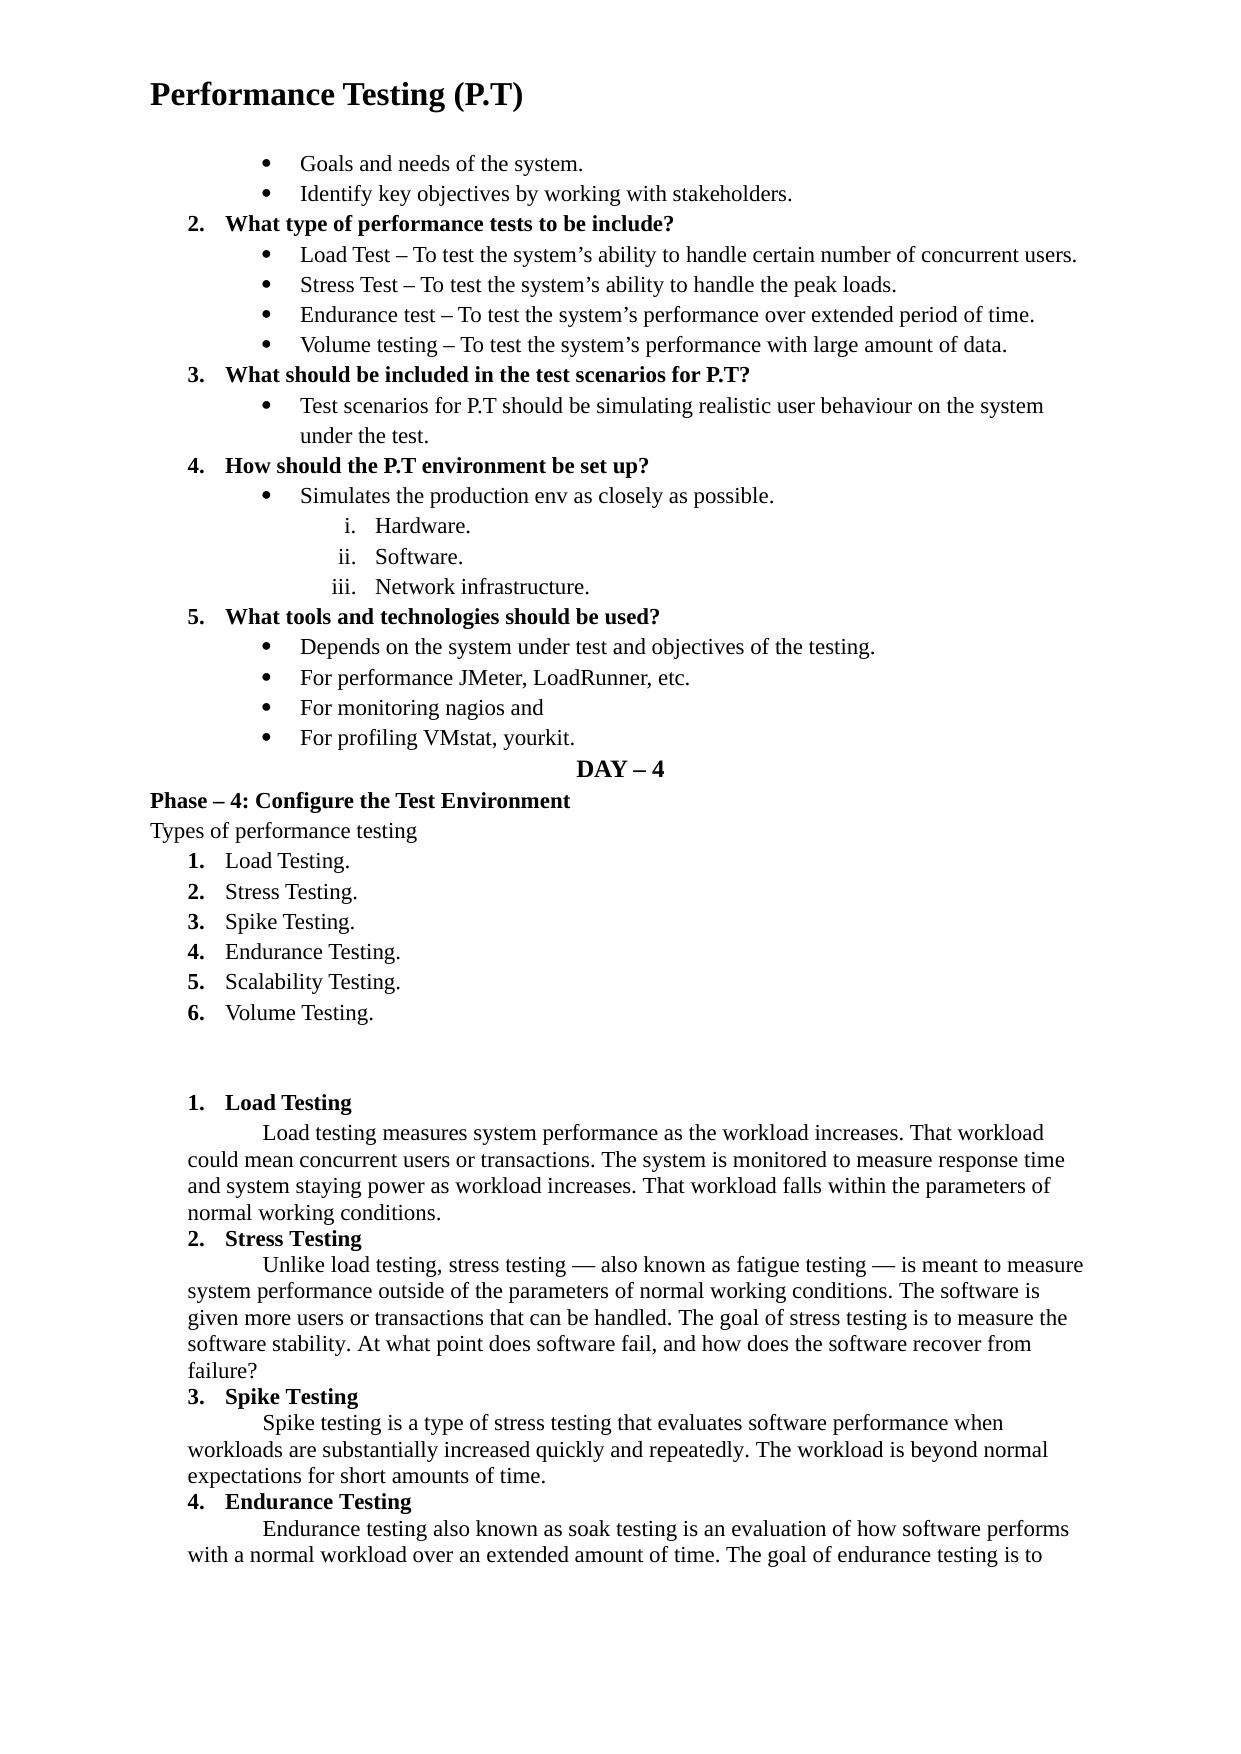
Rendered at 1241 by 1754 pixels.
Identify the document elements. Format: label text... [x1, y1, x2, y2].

list How should the P.T environment be set up? [187, 452, 1090, 478]
list What type of performance tests to be include? [187, 210, 1090, 237]
list Network infrastructure. [356, 573, 1090, 599]
text Load testing measures system performance as the workload increases. That workload could mean concurrent users or transactions. The system is monitored to measure response time and system staying power as workload increases. That workload falls within the parameters of normal working conditions. [187, 1119, 1090, 1225]
list Load Testing. [187, 848, 1090, 874]
text Types of performance testing [150, 817, 1090, 844]
list Scalability Testing. [187, 968, 1090, 995]
list Volume Testing. [187, 999, 1090, 1025]
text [187, 1515, 1090, 1567]
text DAY – 4 [150, 754, 1090, 783]
text Phase – 4: Configure the Test Environment [150, 787, 1090, 813]
list Load Testing [187, 1089, 1090, 1116]
list Endurance Testing. [187, 938, 1090, 964]
list Simulates the production env as closely as possible. [262, 482, 1090, 509]
list Identify key objectives by working with stakeholders. [262, 180, 1090, 207]
list Spike Testing. [187, 908, 1090, 934]
list Spike Testing [187, 1383, 1090, 1409]
list What should be included in the test scenarios for P.T? [187, 361, 1090, 388]
list Volume testing – To test the system’s performance with large amount of data. [262, 331, 1090, 358]
list Depends on the system under test and objectives of the testing. [262, 633, 1090, 660]
list Stress Test – To test the system’s ability to handle the peak loads. [262, 271, 1090, 297]
list Stress Testing [187, 1225, 1090, 1251]
list For monitoring nagios and [262, 694, 1090, 720]
list Endurance test – To test the system’s performance over extended period of time. [262, 301, 1090, 327]
list Goals and needs of the system. [262, 150, 1090, 176]
list Software. [356, 543, 1090, 569]
list Endurance Testing [187, 1488, 1090, 1515]
list Test scenarios for P.T should be simulating realistic user behaviour on the system under the test. [262, 392, 1090, 448]
list What tools and technologies should be used? [187, 603, 1090, 629]
list Stress Testing. [187, 878, 1090, 904]
list For performance JMeter, LoadRunner, etc. [262, 663, 1090, 690]
text Spike testing is a type of stress testing that evaluates software performance when workloads are substantially increased quickly and repeatedly. The workload is beyond normal expectations for short amounts of time. [187, 1409, 1090, 1488]
list Load Test – To test the system’s ability to handle certain number of concurrent users. [262, 241, 1090, 267]
list Hardware. [356, 512, 1090, 539]
list For profiling VMstat, yourkit. [262, 724, 1090, 750]
text Unlike load testing, stress testing — also known as fatigue testing — is meant to measure system performance outside of the parameters of normal working conditions. The software is given more users or transactions that can be handled. The goal of stress testing is to measure the software stability. At what point does software fail, and how does the software recover from failure? [187, 1251, 1090, 1383]
